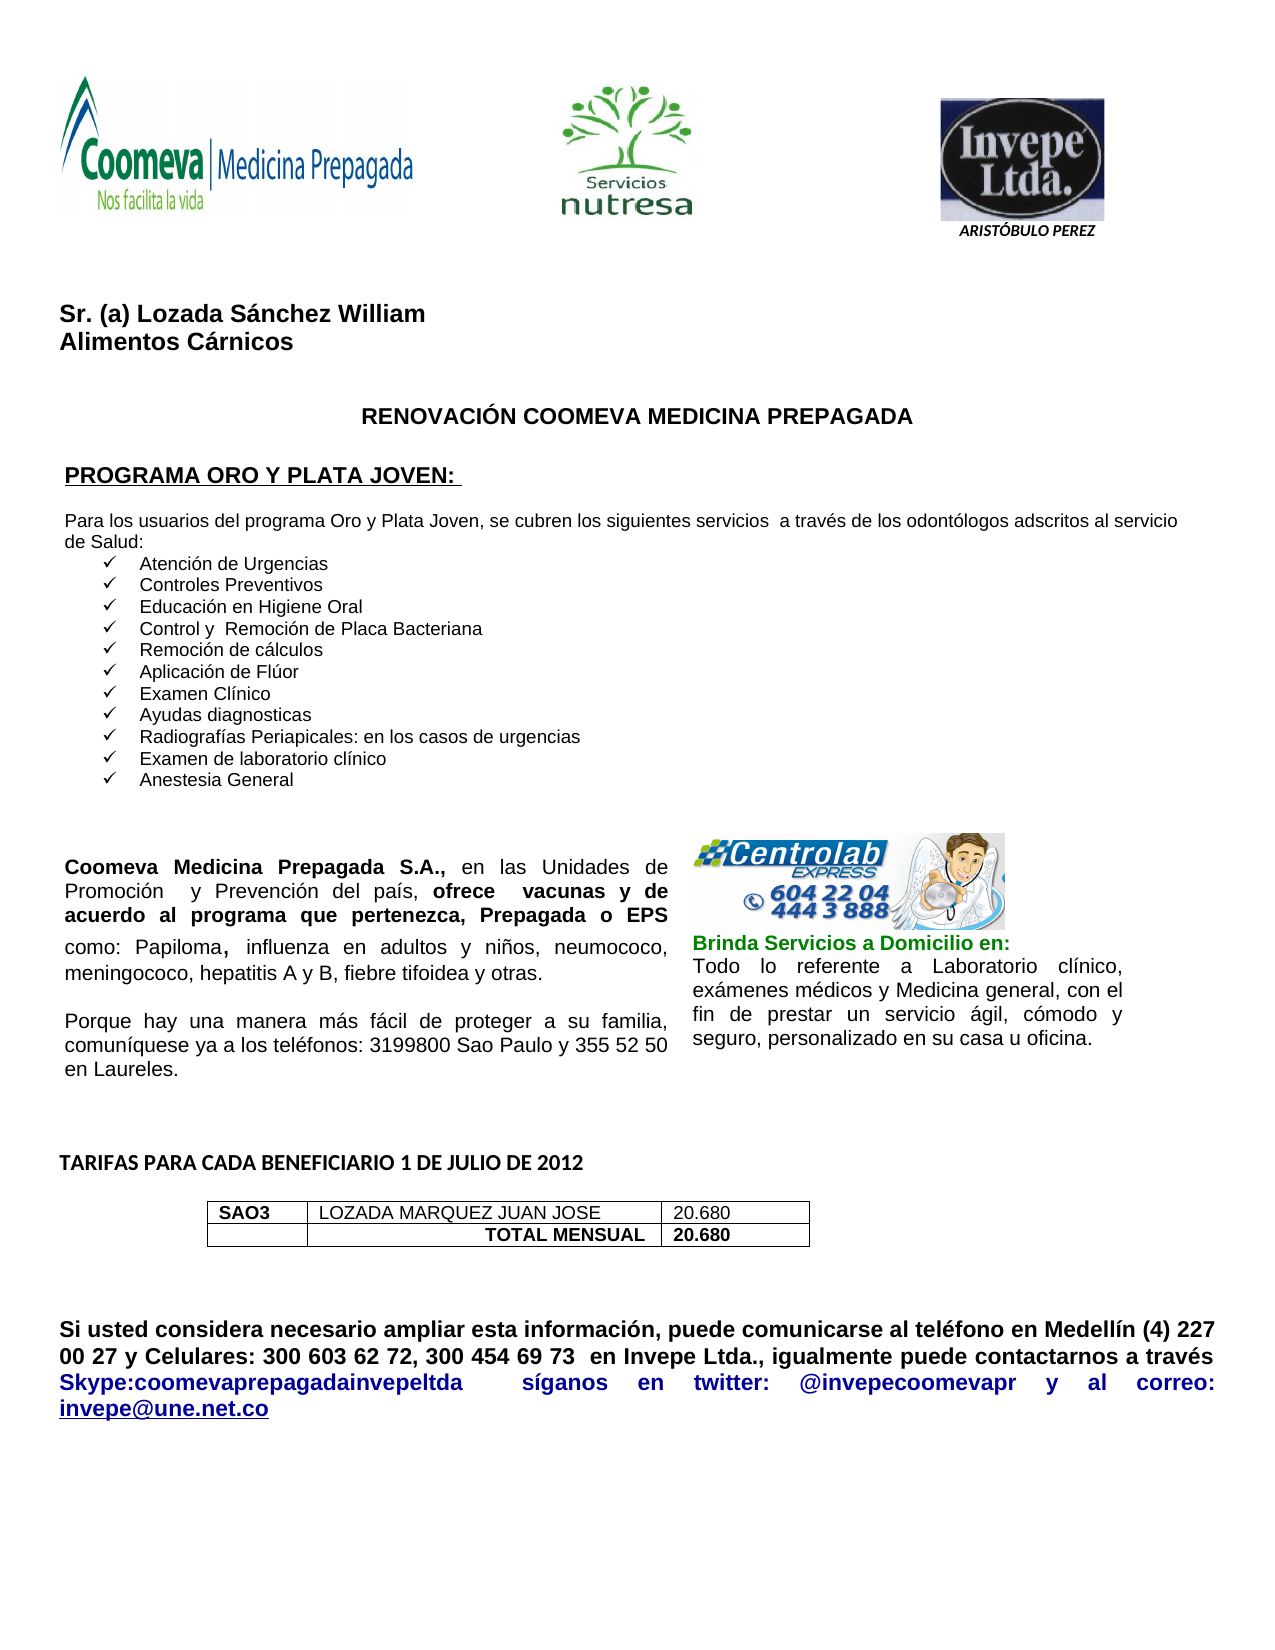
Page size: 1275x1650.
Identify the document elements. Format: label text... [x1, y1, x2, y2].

text RENOVACIÓN COOMEVA MEDICINA PREPAGADA [59, 403, 1216, 429]
table_header LOZADA MARQUEZ JUAN JOSE [308, 1202, 661, 1223]
table_cell TOTAL MENSUAL [308, 1224, 661, 1246]
picture [692, 833, 1005, 931]
table_header 20.680 [662, 1202, 809, 1223]
text TARIFAS PARA CADA BENEFICIARIO 1 DE JULIO DE 2012 [59, 1148, 1216, 1176]
table_cell 20.680 [662, 1224, 809, 1246]
table_header SAO3 [208, 1202, 307, 1223]
picture [59, 75, 414, 221]
picture [940, 98, 1105, 221]
picture [553, 73, 698, 221]
text Alimentos Cárnicos [59, 327, 1216, 356]
text Sr. (a) Lozada Sánchez William [59, 298, 1216, 327]
text Si usted considera necesario ampliar esta información, puede comunicarse al teléfono en Medellín (4) 227 00 27 y Celulares: 300 603 62 72, 300 454 69 73 en Invepe Ltda., igualmente puede contactarnos a través Skype:coomevaprepagadainvepeltda síganos en twitter: @invepecoomevapr y al correo: invepe@une.net.co [59, 1316, 1216, 1422]
table_cell [208, 1224, 307, 1246]
